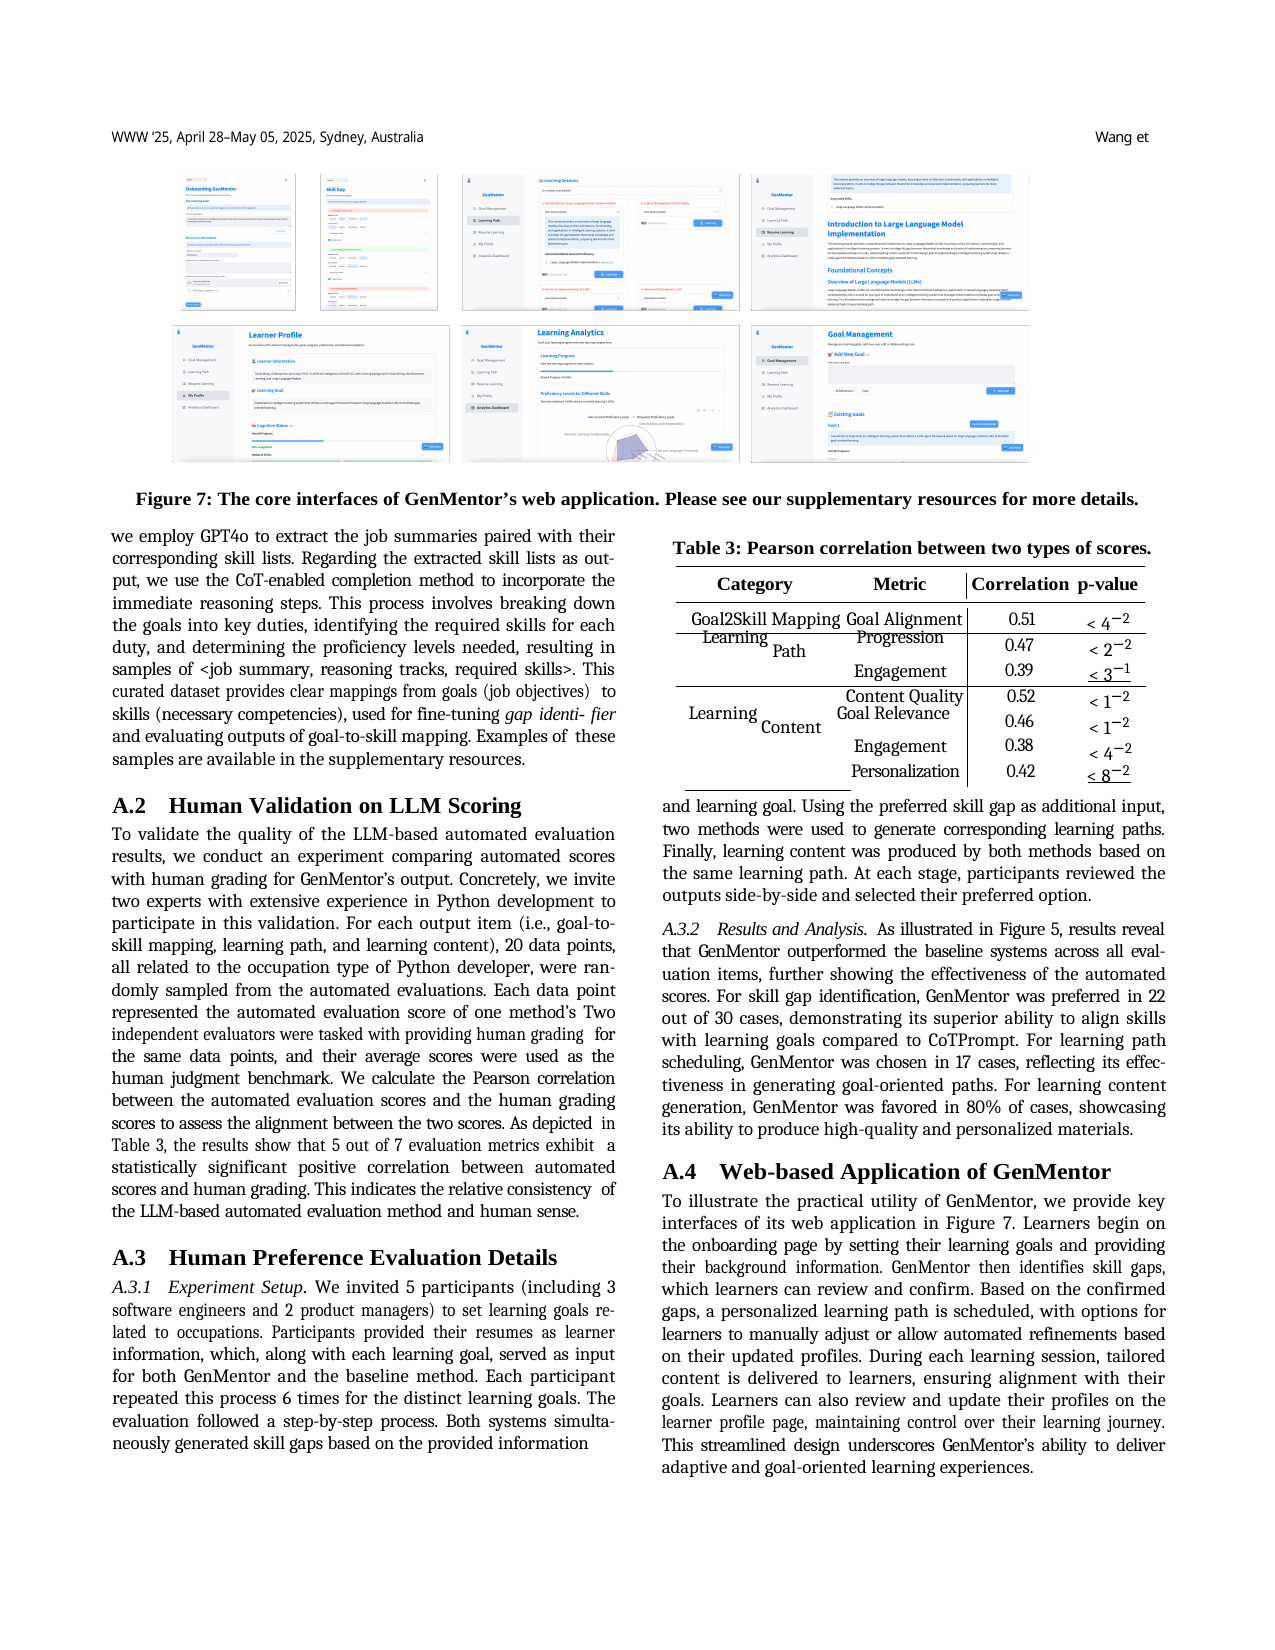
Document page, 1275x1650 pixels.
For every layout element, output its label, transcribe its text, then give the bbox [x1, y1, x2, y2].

text To validate the quality of the LLM-based automated evaluation results, we conduct an experiment comparing automated scores with human grading for GenMentor’s output. Concretely, we invite two experts with extensive experience in Python development to participate in this validation. For each output item (i.e., goal-to- skill mapping, learning path, and learning content), 20 data points, all related to the occupation type of Python developer, were ran- domly sampled from the automated evaluations. Each data point represented the automated evaluation score of one method’s Two independent evaluators were tasked with providing human grading for the same data points, and their average scores were used as the human judgment benchmark. We calculate the Pearson correlation between the automated evaluation scores and the human grading scores to assess the alignment between the two scores. As depicted in Table 3, the results show that 5 out of 7 evaluation metrics exhibit a statistically significant positive correlation between automated scores and human grading. This indicates the relative consistency of the LLM-based automated evaluation method and human sense. [111, 824, 616, 1222]
table_header < 4−2 [1062, 608, 1146, 633]
table_cell < 8−2 [1062, 758, 1146, 787]
subtitle Table 3: Pearson correlation between two types of scores. [672, 537, 1200, 559]
picture [172, 174, 1030, 463]
table_cell 0.52 [968, 687, 1062, 707]
table_header Goal2Skill Mapping Goal Alignment [676, 608, 967, 633]
text we employ GPT4o to extract the job summaries paired with their corresponding skill lists. Regarding the extracted skill lists as out- put, we use the CoT-enabled completion method to incorporate the immediate reasoning steps. This process involves breaking down the goals into key duties, identifying the required skills for each duty, and determining the proficiency levels needed, resulting in samples of <job summary, reasoning tracks, required skills>. This curated dataset provides clear mappings from goals (job objectives) to skills (necessary competencies), used for fine-tuning gap identi- fier and evaluating outputs of goal-to-skill mapping. Examples of these samples are available in the supplementary resources. [111, 526, 616, 770]
table_cell Personalization [676, 758, 967, 787]
table_cell 0.42 [968, 758, 1062, 787]
list Results and Analysis. As illustrated in Figure 5, results reveal that GenMentor outperformed the baseline systems across all eval- uation items, further showing the effectiveness of the automated scores. For skill gap identification, GenMentor was preferred in 22 out of 30 cases, demonstrating its superior ability to align skills with learning goals compared to CoTPrompt. For learning path scheduling, GenMentor was chosen in 17 cases, reflecting its effec- tiveness in generating goal-oriented paths. For learning content generation, GenMentor was favored in 80% of cases, showcasing its ability to produce high-quality and personalized materials. [662, 918, 1166, 1140]
table_cell 0.47 0.39 [968, 634, 1062, 686]
subtitle Human Preference Evaluation Details [112, 1244, 620, 1271]
table_header 0.51 [968, 608, 1062, 633]
text To illustrate the practical utility of GenMentor, we provide key interfaces of its web application in Figure 7. Learners begin on the onboarding page by setting their learning goals and providing their background information. GenMentor then identifies skill gaps, which learners can review and confirm. Based on the confirmed gaps, a personalized learning path is scheduled, with options for learners to manually adjust or allow automated refinements based on their updated profiles. During each learning session, tailored content is delivered to learners, ensuring alignment with their goals. Learners can also review and update their profiles on the learner profile page, maintaining control over their learning journey. This streamlined design underscores GenMentor’s ability to deliver adaptive and goal-oriented learning experiences. [662, 1190, 1166, 1478]
table_cell < 1−2 [1062, 687, 1146, 707]
table_cell < 2−2 < 3−1 [1062, 634, 1146, 686]
table_cell Learning Path Progression Engagement [676, 634, 967, 686]
text and learning goal. Using the preferred skill gap as additional input, two methods were used to generate corresponding learning paths. Finally, learning content was produced by both methods based on the same learning path. At each stage, participants reviewed the outputs side-by-side and selected their preferred option. [662, 796, 1166, 906]
table_cell Content Quality [676, 687, 967, 707]
subtitle Figure 7: The core interfaces of GenMentor’s web application. Please see our supplementary resources for more details. [135, 488, 1200, 509]
table_cell Learning Content Goal Relevance Engagement [676, 708, 967, 758]
table_cell 0.46 0.38 [968, 708, 1062, 758]
list Experiment Setup. We invited 5 participants (including 3 software engineers and 2 product managers) to set learning goals re- lated to occupations. Participants provided their resumes as learner information, which, along with each learning goal, served as input for both GenMentor and the baseline method. Each participant repeated this process 6 times for the distinct learning goals. The evaluation followed a step-by-step process. Both systems simulta- neously generated skill gaps based on the provided information [112, 1276, 616, 1454]
table_cell < 1−2 < 4−2 [1062, 708, 1146, 758]
subtitle Human Validation on LLM Scoring [112, 792, 620, 818]
subtitle Web-based Application of GenMentor [662, 1158, 1200, 1184]
